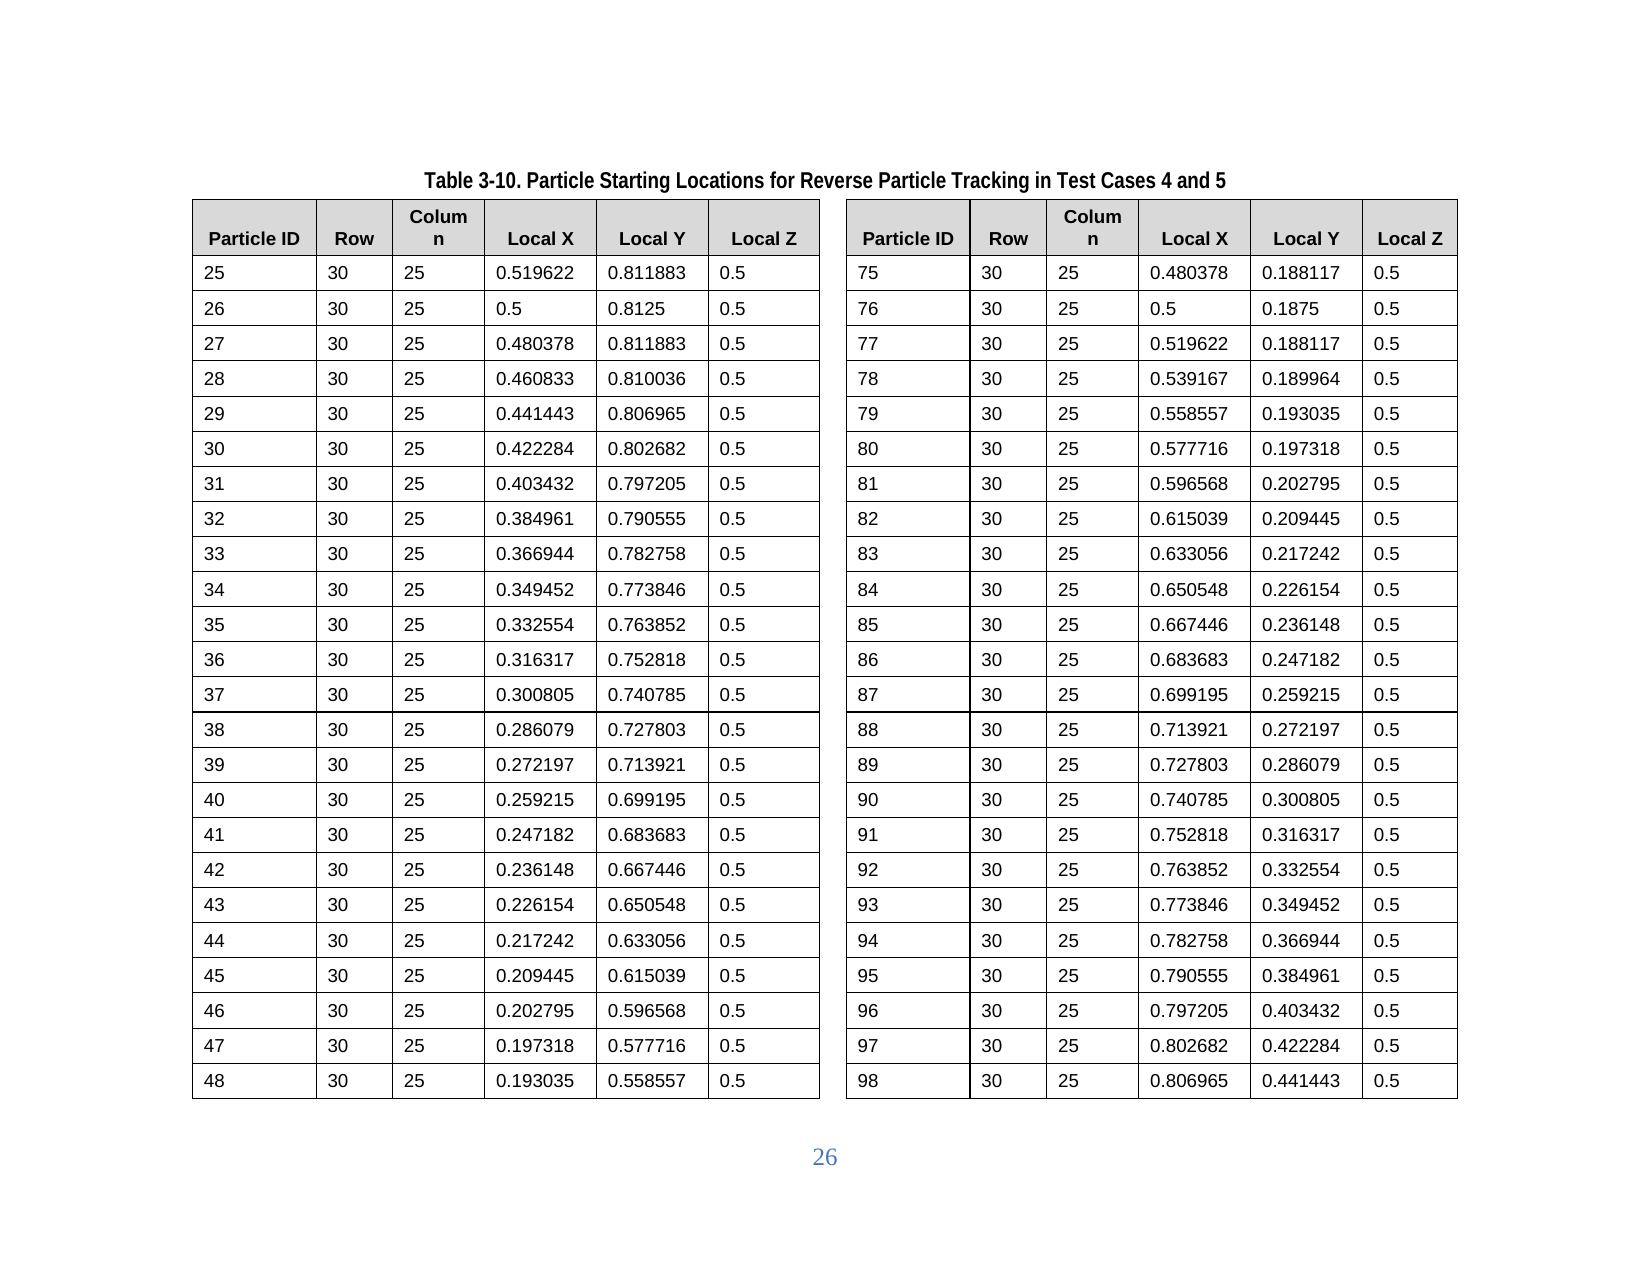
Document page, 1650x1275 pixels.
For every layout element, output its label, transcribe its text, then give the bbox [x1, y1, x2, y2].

table_cell 0.5 [485, 291, 596, 325]
table_cell 0.193035 [485, 1064, 596, 1098]
table_cell 0.316317 [485, 642, 596, 676]
table_cell 0.236148 [485, 853, 596, 887]
table_cell 0.5 [1363, 467, 1457, 501]
table_cell 0.806965 [1139, 1064, 1250, 1098]
table_cell 30 [971, 958, 1046, 992]
table_cell 25 [1047, 572, 1138, 606]
table_cell 0.5 [709, 467, 819, 501]
table_cell 25 [1047, 888, 1138, 922]
table_cell 25 [393, 888, 484, 922]
table_cell 88 [847, 713, 969, 747]
table_cell 0.5 [1363, 537, 1457, 571]
table_cell 0.5 [1363, 677, 1457, 711]
table_cell [820, 536, 846, 571]
table_cell 48 [193, 1064, 316, 1098]
table_cell 0.5 [709, 853, 819, 887]
table_cell 25 [1047, 748, 1138, 782]
table_cell 78 [847, 361, 969, 396]
table_cell 0.5 [709, 326, 819, 360]
table_cell 0.5 [709, 361, 819, 396]
table_cell 0.316317 [1251, 818, 1362, 852]
table_cell [820, 1063, 846, 1098]
table_cell [820, 466, 846, 501]
table_cell 0.650548 [597, 888, 708, 922]
table_cell 96 [847, 993, 969, 1027]
table_cell 0.202795 [1251, 467, 1362, 501]
table_cell 30 [971, 397, 1046, 431]
table_cell 25 [1047, 853, 1138, 887]
table_cell 30 [971, 923, 1046, 957]
table_cell 0.683683 [1139, 642, 1250, 676]
table_cell 0.519622 [485, 256, 596, 290]
table_cell 0.259215 [1251, 677, 1362, 711]
table_cell 0.5 [1363, 502, 1457, 536]
table_cell 30 [317, 783, 392, 817]
table_cell 0.5 [709, 291, 819, 325]
table_cell [820, 747, 846, 782]
table_cell 25 [393, 572, 484, 606]
table_cell [820, 431, 846, 466]
table_cell 25 [1047, 502, 1138, 536]
table_cell 0.773846 [1139, 888, 1250, 922]
table_cell 0.811883 [597, 326, 708, 360]
table_cell 25 [1047, 958, 1138, 992]
table_cell 0.539167 [1139, 361, 1250, 396]
table_cell 0.197318 [1251, 432, 1362, 466]
table_cell 0.366944 [1251, 923, 1362, 957]
table_cell 0.5 [1363, 1029, 1457, 1062]
table_cell 30 [317, 326, 392, 360]
table_cell 0.633056 [1139, 537, 1250, 571]
table_cell [820, 396, 846, 431]
table_cell 30 [317, 1064, 392, 1098]
table_cell 0.209445 [1251, 502, 1362, 536]
table_cell 0.577716 [597, 1029, 708, 1062]
table_cell 0.5 [709, 502, 819, 536]
table_cell 25 [1047, 783, 1138, 817]
table_cell 0.300805 [485, 677, 596, 711]
table_cell [820, 957, 846, 992]
table_cell 0.441443 [485, 397, 596, 431]
table_cell 25 [1047, 923, 1138, 957]
table_cell 0.193035 [1251, 397, 1362, 431]
table_cell 0.699195 [597, 783, 708, 817]
table_cell 0.480378 [1139, 256, 1250, 290]
table_cell 0.5 [709, 677, 819, 711]
table_cell 0.558557 [1139, 397, 1250, 431]
table_cell 30 [971, 783, 1046, 817]
table_cell 25 [393, 397, 484, 431]
table_cell 77 [847, 326, 969, 360]
table_cell 0.5 [1363, 783, 1457, 817]
table_cell 30 [317, 713, 392, 747]
table_cell Particle ID [847, 200, 969, 255]
table_cell 0.384961 [485, 502, 596, 536]
table_cell 87 [847, 677, 969, 711]
table_cell 95 [847, 958, 969, 992]
table_cell [820, 255, 846, 290]
table_cell 0.259215 [485, 783, 596, 817]
table_cell Local Z [1363, 200, 1457, 255]
table_cell 0.5 [1363, 256, 1457, 290]
table_cell 0.188117 [1251, 326, 1362, 360]
table_cell 31 [193, 467, 316, 501]
table_cell 25 [393, 923, 484, 957]
table_cell 25 [393, 502, 484, 536]
table_cell 0.797205 [1139, 993, 1250, 1027]
table_cell [820, 992, 846, 1027]
table_cell 0.349452 [1251, 888, 1362, 922]
table_cell 25 [393, 432, 484, 466]
table_cell 0.422284 [1251, 1029, 1362, 1062]
table_cell Local Z [709, 200, 819, 255]
table_cell 30 [971, 256, 1046, 290]
table_cell 0.217242 [1251, 537, 1362, 571]
table_cell [820, 887, 846, 922]
table_cell 0.5 [709, 923, 819, 957]
table_cell 30 [971, 993, 1046, 1027]
table_cell 91 [847, 818, 969, 852]
table_cell 0.713921 [597, 748, 708, 782]
table_cell 30 [971, 888, 1046, 922]
table_cell 30 [317, 993, 392, 1027]
table_cell 0.226154 [485, 888, 596, 922]
table_cell 0.752818 [1139, 818, 1250, 852]
table_cell 27 [193, 326, 316, 360]
table_cell 0.5 [1363, 642, 1457, 676]
table_cell Particle ID [193, 200, 316, 255]
table_cell 0.349452 [485, 572, 596, 606]
table_cell 25 [393, 748, 484, 782]
table_cell 0.247182 [1251, 642, 1362, 676]
table_cell 25 [393, 607, 484, 641]
table_cell [820, 641, 846, 676]
table_cell 28 [193, 361, 316, 396]
table_cell 0.5 [709, 432, 819, 466]
table_cell 0.5 [1363, 361, 1457, 396]
table_cell 25 [393, 993, 484, 1027]
table_cell 0.650548 [1139, 572, 1250, 606]
table_cell 0.366944 [485, 537, 596, 571]
table_cell 26 [193, 291, 316, 325]
table_cell Column [393, 200, 484, 255]
table_cell 25 [1047, 467, 1138, 501]
table_cell [820, 1028, 846, 1062]
table_cell 38 [193, 713, 316, 747]
table_cell 0.272197 [1251, 713, 1362, 747]
table_cell 0.5 [1139, 291, 1250, 325]
table_cell 0.217242 [485, 923, 596, 957]
table_cell 42 [193, 853, 316, 887]
table_cell 30 [971, 713, 1046, 747]
table_cell 0.5 [1363, 748, 1457, 782]
table_cell 25 [393, 291, 484, 325]
table_cell 30 [317, 888, 392, 922]
table_cell 0.441443 [1251, 1064, 1362, 1098]
table_cell 0.5 [1363, 607, 1457, 641]
table_cell 0.773846 [597, 572, 708, 606]
table_cell 0.5 [1363, 1064, 1457, 1098]
table_cell 0.5 [1363, 326, 1457, 360]
table_cell 47 [193, 1029, 316, 1062]
table_cell 81 [847, 467, 969, 501]
table_cell 25 [1047, 326, 1138, 360]
table_cell 30 [971, 818, 1046, 852]
table_cell 0.740785 [597, 677, 708, 711]
table_cell 0.782758 [1139, 923, 1250, 957]
table_cell 0.802682 [1139, 1029, 1250, 1062]
table_cell [820, 360, 846, 396]
table_cell 0.5 [1363, 713, 1457, 747]
table_cell 0.5 [709, 818, 819, 852]
table_cell 25 [1047, 818, 1138, 852]
table_cell 25 [1047, 291, 1138, 325]
table_cell 0.332554 [485, 607, 596, 641]
table_cell Row [971, 200, 1046, 255]
table_cell 30 [317, 537, 392, 571]
table_cell [820, 711, 846, 747]
table_cell 0.806965 [597, 397, 708, 431]
table_cell 40 [193, 783, 316, 817]
table_cell 0.403432 [485, 467, 596, 501]
table_cell 0.519622 [1139, 326, 1250, 360]
table_cell 45 [193, 958, 316, 992]
table_cell 30 [317, 502, 392, 536]
table_cell 0.202795 [485, 993, 596, 1027]
table_cell 0.5 [709, 958, 819, 992]
table_cell 0.189964 [1251, 361, 1362, 396]
table_cell 25 [1047, 1064, 1138, 1098]
table_cell 0.5 [1363, 923, 1457, 957]
table_cell 36 [193, 642, 316, 676]
table_cell 0.5 [709, 537, 819, 571]
table_cell [820, 852, 846, 887]
table_cell 25 [1047, 397, 1138, 431]
table_cell 89 [847, 748, 969, 782]
table_cell 94 [847, 923, 969, 957]
table_cell 30 [971, 607, 1046, 641]
table_cell 30 [317, 432, 392, 466]
table_cell [820, 199, 846, 255]
table_cell 30 [971, 326, 1046, 360]
table_cell 98 [847, 1064, 969, 1098]
table_cell 0.5 [709, 713, 819, 747]
table_cell 0.699195 [1139, 677, 1250, 711]
table_cell 39 [193, 748, 316, 782]
table_cell 79 [847, 397, 969, 431]
table_cell 0.633056 [597, 923, 708, 957]
table_cell 0.596568 [1139, 467, 1250, 501]
table_cell 0.5 [709, 642, 819, 676]
table_cell 25 [393, 326, 484, 360]
table_cell 0.5 [709, 1064, 819, 1098]
table_cell 25 [1047, 432, 1138, 466]
table_cell 30 [317, 1029, 392, 1062]
table_cell 35 [193, 607, 316, 641]
table_cell 76 [847, 291, 969, 325]
table_cell 25 [1047, 256, 1138, 290]
table_cell 25 [1047, 677, 1138, 711]
table_cell 0.5 [1363, 818, 1457, 852]
table_cell 92 [847, 853, 969, 887]
table_cell 30 [971, 361, 1046, 396]
table_cell 0.332554 [1251, 853, 1362, 887]
table_cell 0.763852 [1139, 853, 1250, 887]
table_cell 30 [971, 432, 1046, 466]
table_cell 0.5 [709, 993, 819, 1027]
table_cell 0.5 [709, 748, 819, 782]
table_cell 33 [193, 537, 316, 571]
table_cell 0.286079 [1251, 748, 1362, 782]
table_cell 0.188117 [1251, 256, 1362, 290]
table_cell [820, 782, 846, 817]
table_cell 0.615039 [1139, 502, 1250, 536]
table_cell 0.5 [709, 256, 819, 290]
table_cell 25 [393, 467, 484, 501]
table_cell 25 [393, 1029, 484, 1062]
table_cell 85 [847, 607, 969, 641]
table_cell 30 [971, 677, 1046, 711]
table_cell 30 [193, 432, 316, 466]
table_cell 30 [971, 467, 1046, 501]
table_cell 0.810036 [597, 361, 708, 396]
table_cell 25 [1047, 642, 1138, 676]
table_cell 30 [971, 1029, 1046, 1062]
table_cell 30 [317, 607, 392, 641]
table_cell 25 [393, 677, 484, 711]
table_cell 82 [847, 502, 969, 536]
table_cell 25 [1047, 607, 1138, 641]
table_cell 0.727803 [597, 713, 708, 747]
table_cell 0.752818 [597, 642, 708, 676]
table_cell 25 [193, 256, 316, 290]
table_cell 30 [317, 748, 392, 782]
table_cell 30 [971, 572, 1046, 606]
table_cell 25 [393, 818, 484, 852]
table_cell 0.8125 [597, 291, 708, 325]
table_cell 25 [393, 537, 484, 571]
table_cell 0.740785 [1139, 783, 1250, 817]
table_cell 0.667446 [597, 853, 708, 887]
table_cell 0.247182 [485, 818, 596, 852]
table_cell 25 [393, 853, 484, 887]
table_cell 44 [193, 923, 316, 957]
table_cell 0.615039 [597, 958, 708, 992]
table_cell 25 [393, 783, 484, 817]
table_cell [820, 501, 846, 536]
table_cell 30 [317, 958, 392, 992]
table_cell 0.713921 [1139, 713, 1250, 747]
table_cell 30 [317, 467, 392, 501]
table_cell 30 [317, 642, 392, 676]
table_cell 0.272197 [485, 748, 596, 782]
table_cell 0.384961 [1251, 958, 1362, 992]
table_cell Local X [485, 200, 596, 255]
table_cell 30 [971, 291, 1046, 325]
table_cell 46 [193, 993, 316, 1027]
table_cell 30 [317, 572, 392, 606]
table_cell 0.226154 [1251, 572, 1362, 606]
table_cell 80 [847, 432, 969, 466]
table_cell 0.790555 [597, 502, 708, 536]
table_cell 0.480378 [485, 326, 596, 360]
table_cell 0.286079 [485, 713, 596, 747]
table_cell 30 [317, 397, 392, 431]
table_cell 0.790555 [1139, 958, 1250, 992]
table_cell 0.596568 [597, 993, 708, 1027]
table_cell 0.5 [709, 783, 819, 817]
table_cell [820, 606, 846, 641]
table_cell 0.5 [709, 888, 819, 922]
table_cell 75 [847, 256, 969, 290]
table_cell 0.5 [709, 607, 819, 641]
table_cell 0.5 [709, 397, 819, 431]
table_cell 30 [971, 537, 1046, 571]
table_cell 25 [393, 642, 484, 676]
table_cell 0.5 [1363, 993, 1457, 1027]
table_cell 25 [393, 256, 484, 290]
table_cell 30 [971, 853, 1046, 887]
table_cell 0.763852 [597, 607, 708, 641]
table_cell 0.209445 [485, 958, 596, 992]
table_cell 30 [317, 923, 392, 957]
table_cell [820, 817, 846, 852]
table_cell 30 [317, 677, 392, 711]
table_cell 0.782758 [597, 537, 708, 571]
table_cell 0.403432 [1251, 993, 1362, 1027]
table_cell 30 [971, 748, 1046, 782]
table_cell 0.236148 [1251, 607, 1362, 641]
table_cell 30 [971, 1064, 1046, 1098]
table_cell 0.5 [1363, 291, 1457, 325]
table_cell [820, 676, 846, 711]
table_cell Local Y [597, 200, 708, 255]
table_cell Local X [1139, 200, 1250, 255]
table_cell 0.5 [1363, 958, 1457, 992]
table_cell 0.1875 [1251, 291, 1362, 325]
table_cell 25 [1047, 537, 1138, 571]
table_cell 25 [393, 713, 484, 747]
table_cell 30 [317, 291, 392, 325]
table_cell 0.197318 [485, 1029, 596, 1062]
table_cell 90 [847, 783, 969, 817]
table_cell 25 [1047, 993, 1138, 1027]
table_header Table 3-10. Particle Starting Locations for Reverse Particle Tracking in Test Cases 4 and 5 [193, 150, 1458, 198]
table_cell Local Y [1251, 200, 1362, 255]
table_cell 30 [317, 853, 392, 887]
table_cell [820, 571, 846, 606]
table_cell 25 [393, 1064, 484, 1098]
table_cell 0.5 [1363, 888, 1457, 922]
table_cell 30 [317, 361, 392, 396]
table_cell 30 [317, 256, 392, 290]
table_cell 43 [193, 888, 316, 922]
table_cell 25 [1047, 713, 1138, 747]
table_cell 25 [393, 361, 484, 396]
table_cell 0.667446 [1139, 607, 1250, 641]
table_cell 0.5 [1363, 572, 1457, 606]
table_cell [820, 922, 846, 957]
table_cell 86 [847, 642, 969, 676]
table_cell Column [1047, 200, 1138, 255]
table_cell 37 [193, 677, 316, 711]
table_cell 0.5 [1363, 853, 1457, 887]
table_cell 84 [847, 572, 969, 606]
table_cell 25 [1047, 361, 1138, 396]
table_cell 0.558557 [597, 1064, 708, 1098]
table_cell 30 [317, 818, 392, 852]
table_cell [820, 290, 846, 325]
table_cell 0.811883 [597, 256, 708, 290]
table_cell 0.727803 [1139, 748, 1250, 782]
table_cell 97 [847, 1029, 969, 1062]
table_cell 30 [971, 502, 1046, 536]
table_cell 41 [193, 818, 316, 852]
table_cell 32 [193, 502, 316, 536]
table_cell 83 [847, 537, 969, 571]
table_cell 30 [971, 642, 1046, 676]
table_cell 0.460833 [485, 361, 596, 396]
table_cell 0.422284 [485, 432, 596, 466]
table_cell Row [317, 200, 392, 255]
table_cell 29 [193, 397, 316, 431]
table_cell 0.5 [709, 572, 819, 606]
table_cell [820, 325, 846, 360]
table_cell 25 [393, 958, 484, 992]
table_cell 0.683683 [597, 818, 708, 852]
table_cell 0.5 [1363, 397, 1457, 431]
table_cell 0.577716 [1139, 432, 1250, 466]
table_cell 0.5 [1363, 432, 1457, 466]
table_cell 0.802682 [597, 432, 708, 466]
table_cell 34 [193, 572, 316, 606]
table_cell 0.300805 [1251, 783, 1362, 817]
table_cell 0.5 [709, 1029, 819, 1062]
table_cell 0.797205 [597, 467, 708, 501]
table_cell 25 [1047, 1029, 1138, 1062]
table_cell 93 [847, 888, 969, 922]
